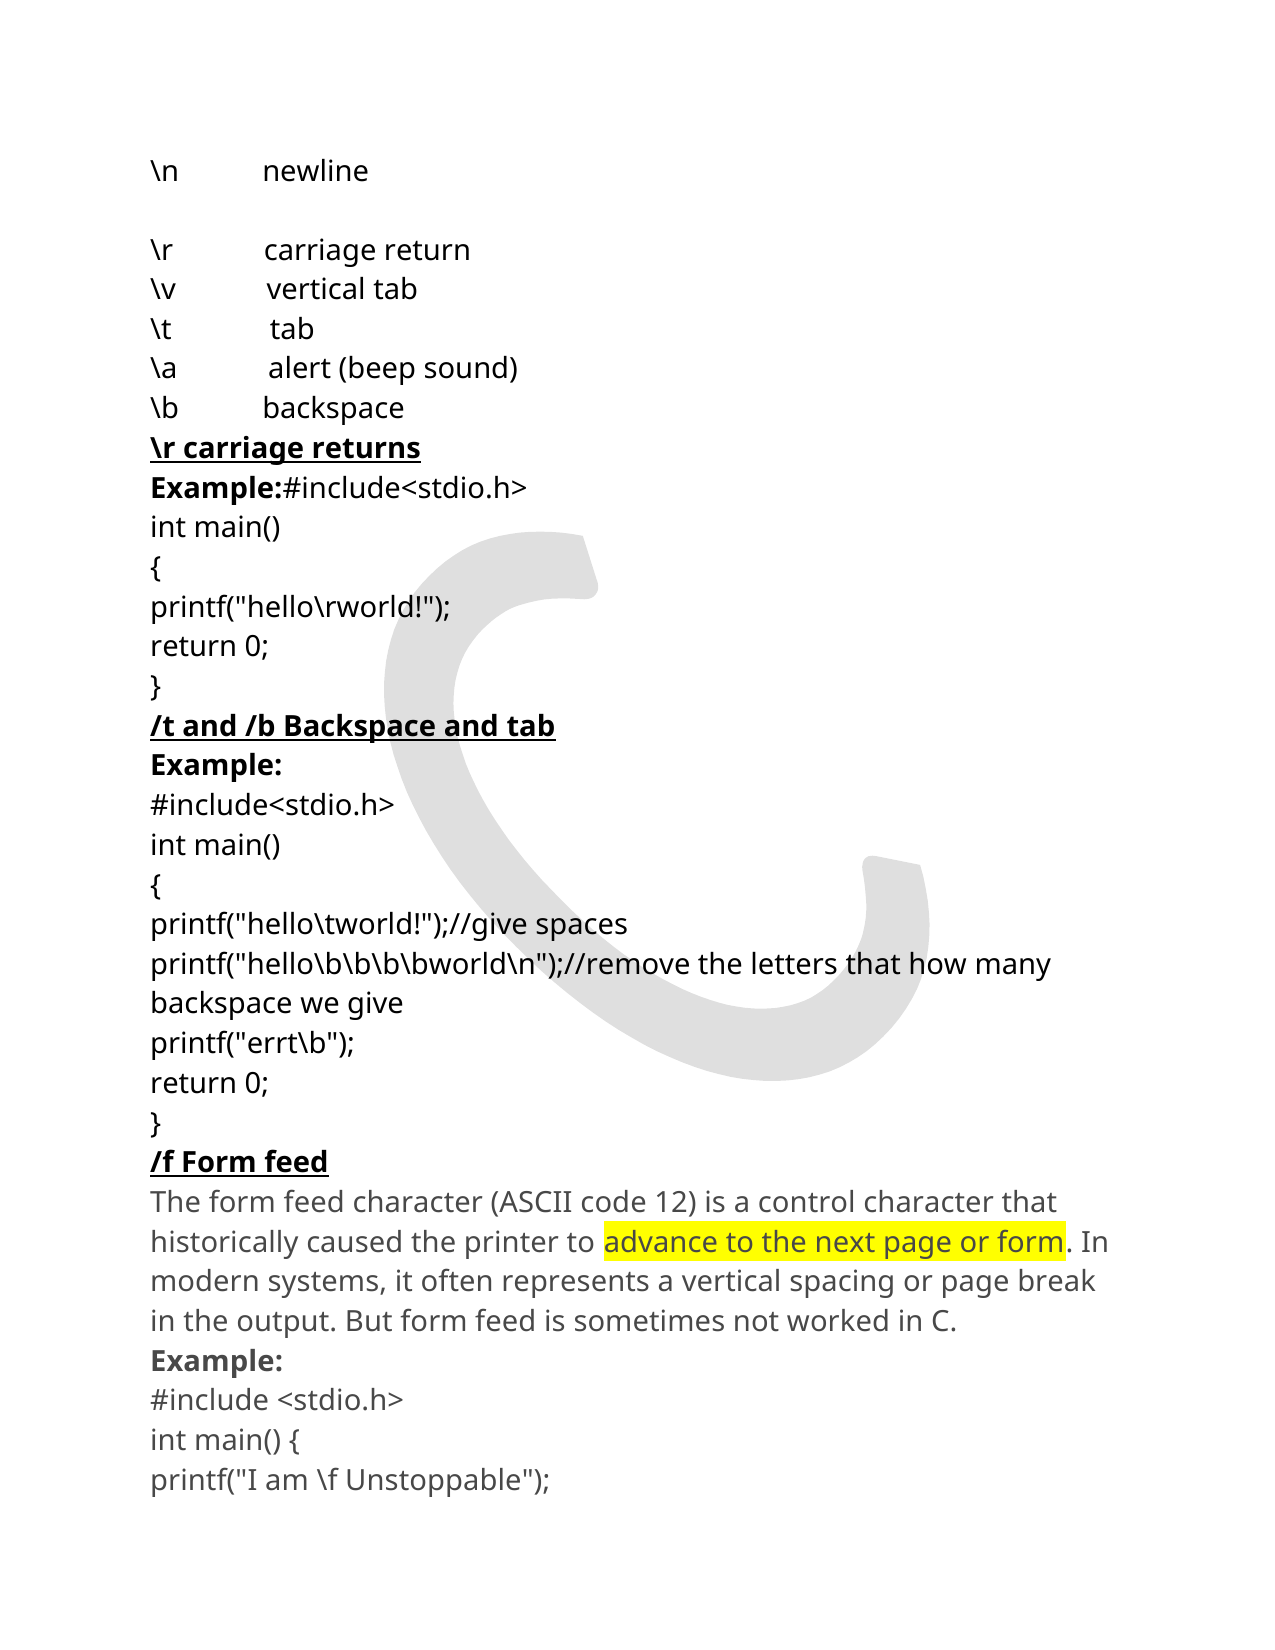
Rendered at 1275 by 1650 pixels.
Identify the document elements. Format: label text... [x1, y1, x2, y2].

text { [150, 546, 1125, 586]
text \v vertical tab [150, 268, 1125, 308]
text printf("hello\tworld!");//give spaces [150, 903, 1125, 943]
text printf("hello\rworld!"); [150, 586, 1125, 626]
text /f Form feed [150, 1142, 1125, 1181]
text Example:#include<stdio.h> [150, 467, 1125, 507]
text int main() { [150, 1419, 1125, 1459]
text \r carriage return [150, 229, 1125, 268]
text { [150, 864, 1125, 903]
text Example: [150, 745, 1125, 784]
text int main() [150, 824, 1125, 864]
text printf("I am \f Unstoppable"); [150, 1459, 1125, 1499]
text printf("errt\b"); [150, 1022, 1125, 1062]
text } [150, 665, 1125, 705]
text \r carriage returns [150, 427, 1125, 467]
text int main() [150, 507, 1125, 546]
text return 0; [150, 1062, 1125, 1102]
text \t tab [150, 308, 1125, 348]
text \b backspace [150, 387, 1125, 427]
text \a alert (beep sound) [150, 348, 1125, 387]
text Example: [150, 1340, 1125, 1380]
text printf("hello\b\b\b\bworld\n");//remove the letters that how many backspace we give [150, 943, 1125, 1022]
text The form feed character (ASCII code 12) is a control character that historically caused the printer to advance to the next page or form. In modern systems, it often represents a vertical spacing or page break in the output. But form feed is sometimes not worked in C. [150, 1181, 1125, 1340]
text return 0; [150, 626, 1125, 665]
text #include<stdio.h> [150, 784, 1125, 824]
text /t and /b Backspace and tab [150, 705, 1125, 745]
text } [150, 1102, 1125, 1142]
text \n newline [150, 150, 1125, 190]
text #include <stdio.h> [150, 1380, 1125, 1419]
